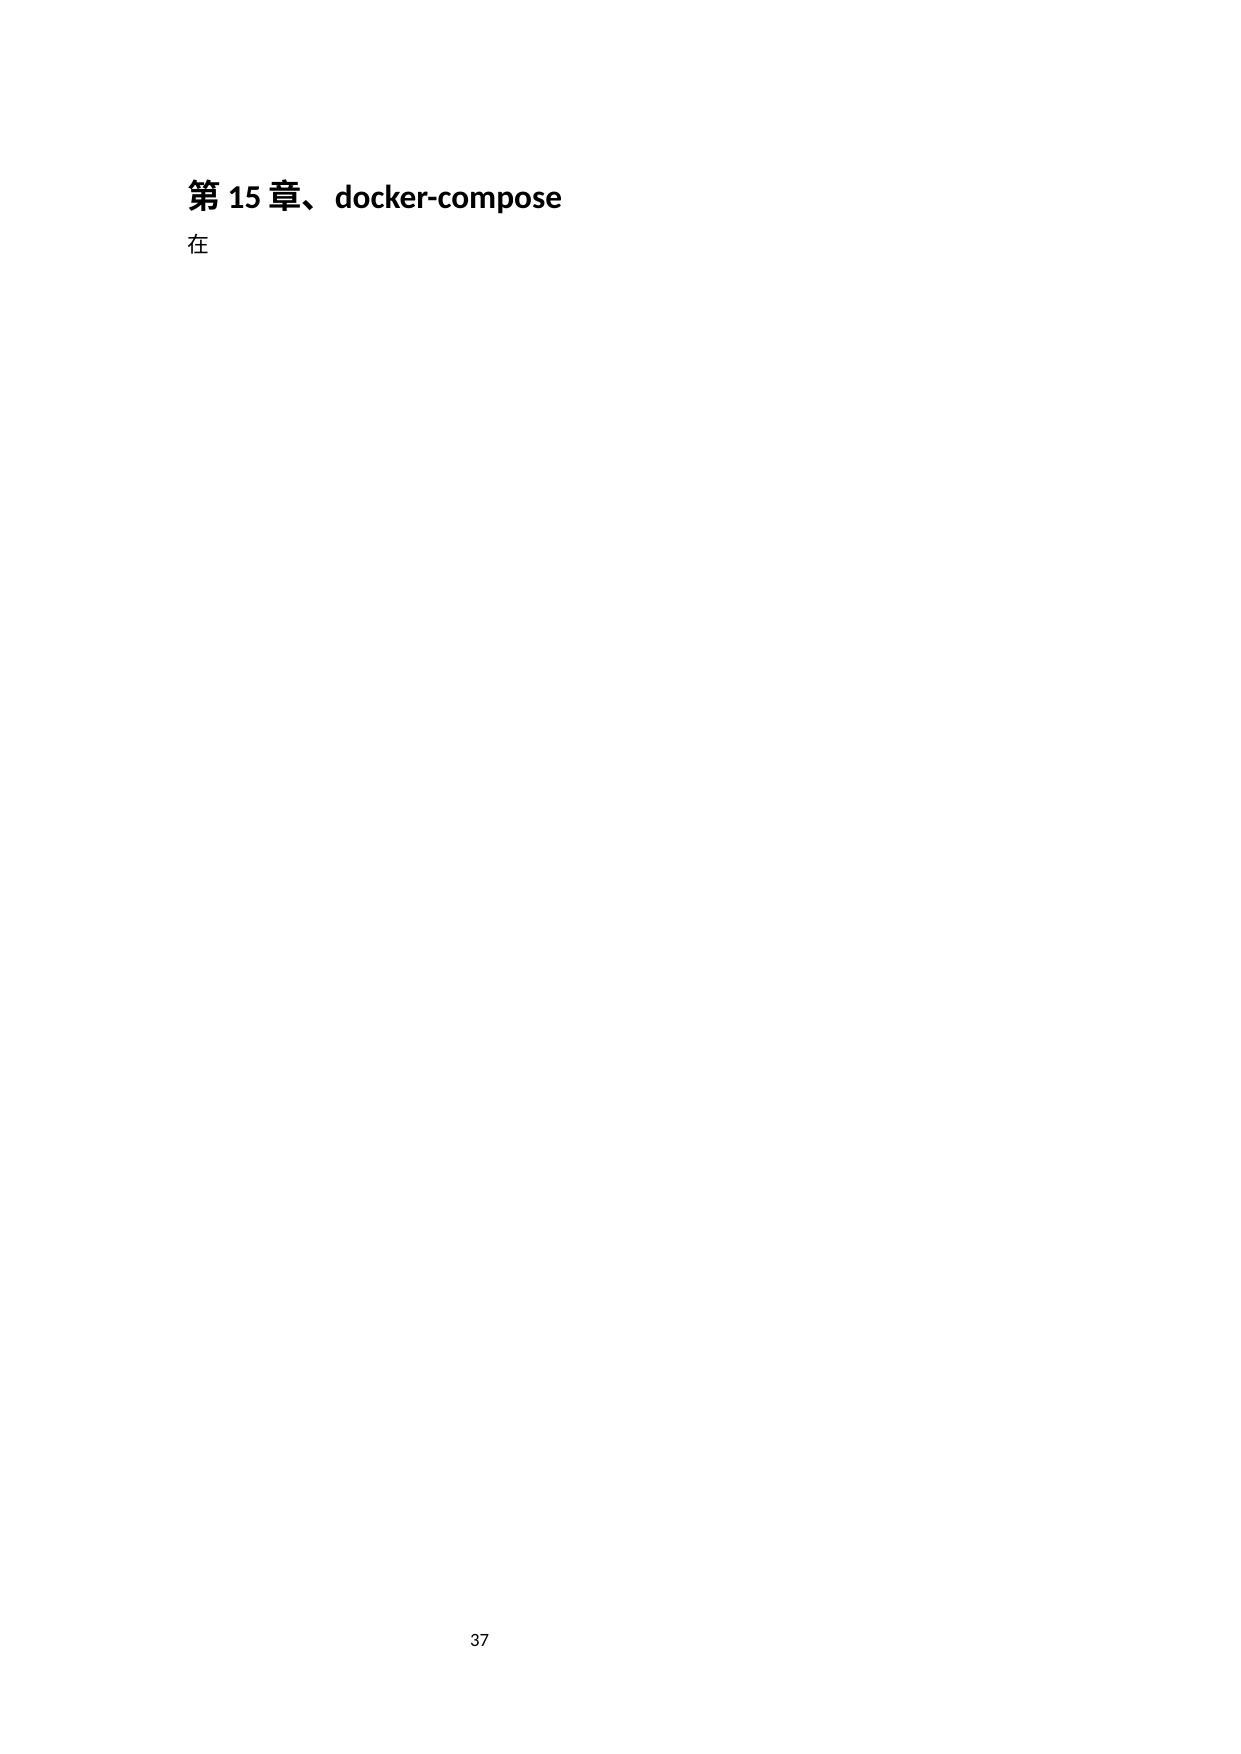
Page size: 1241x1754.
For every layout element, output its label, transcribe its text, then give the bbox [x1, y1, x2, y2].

text 在 [187, 227, 1053, 259]
text 第15章、docker-compose [187, 162, 1053, 227]
